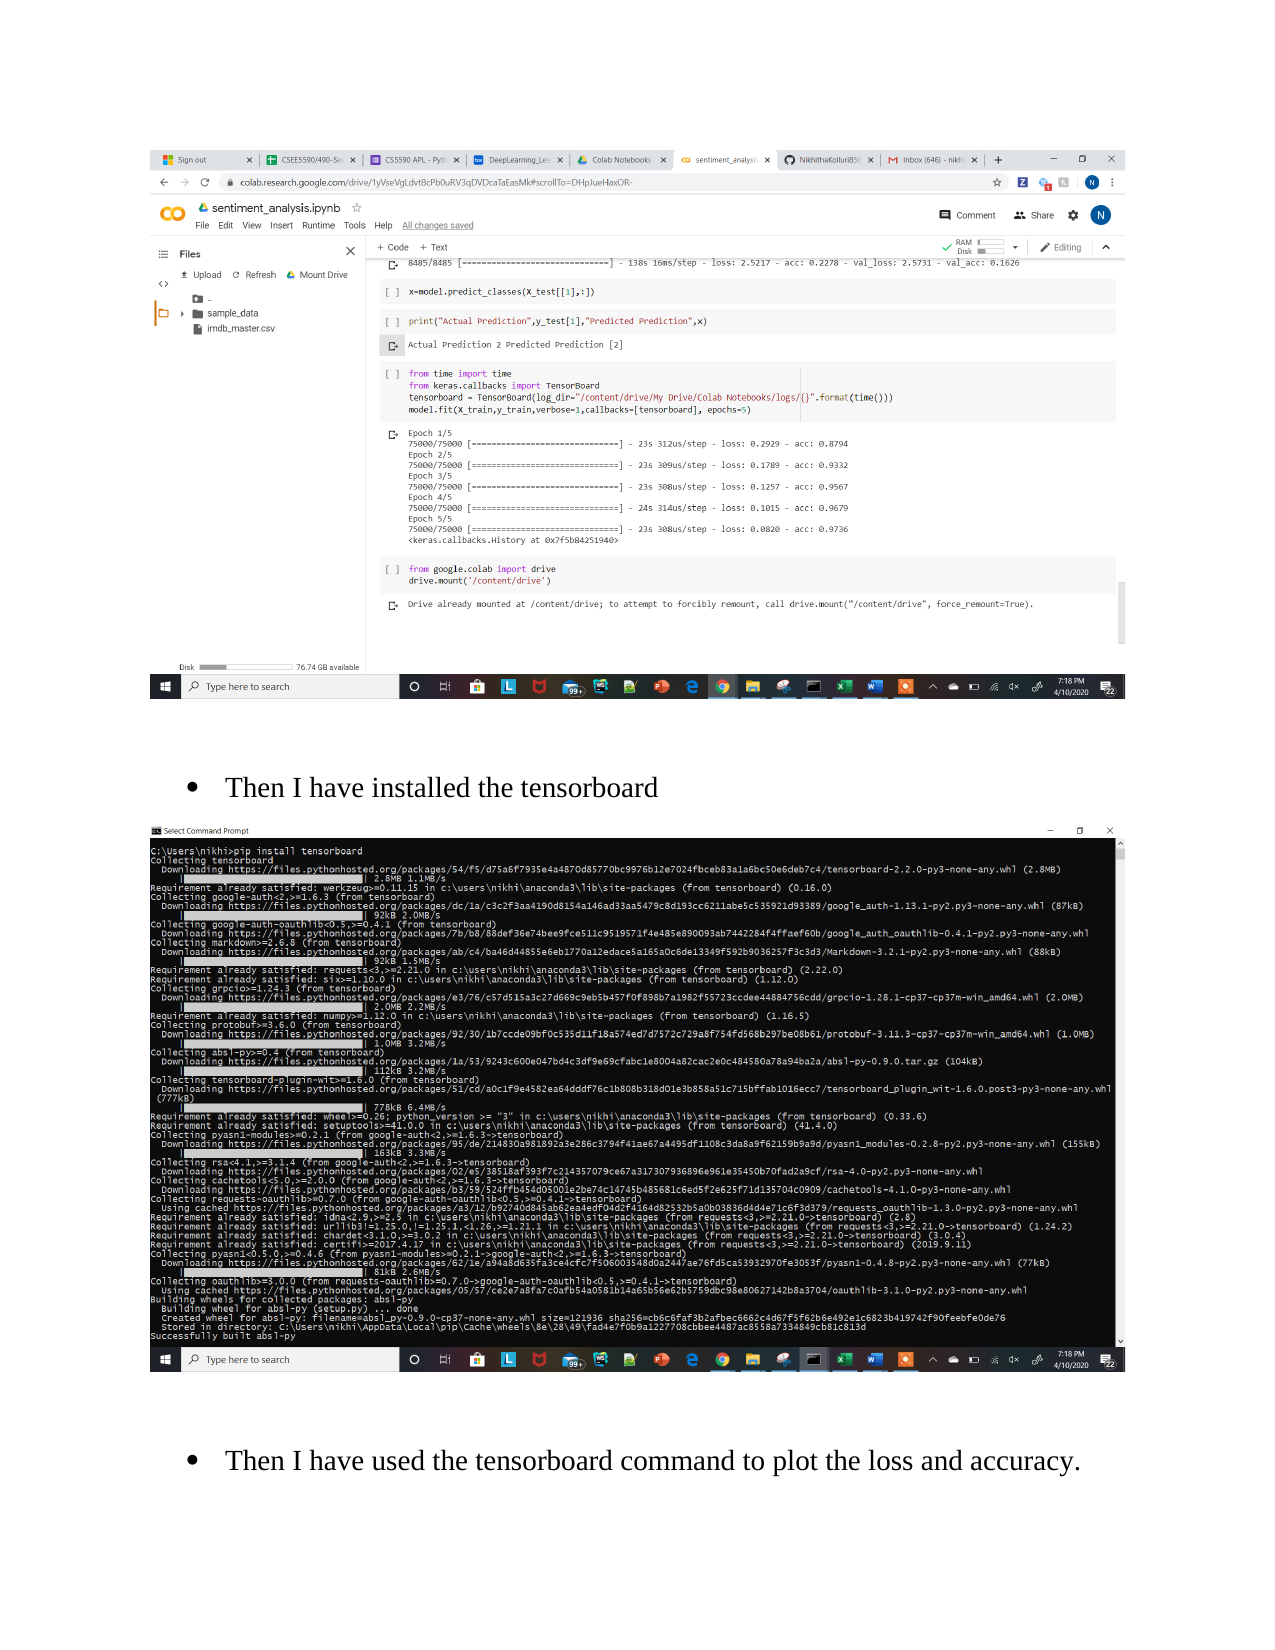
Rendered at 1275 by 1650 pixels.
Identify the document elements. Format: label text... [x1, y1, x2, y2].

list Then I have used the tensorboard command to plot the loss and accuracy. [187, 1443, 1125, 1477]
picture [150, 823, 1125, 1372]
list Then I have installed the tensorboard [187, 770, 1125, 804]
picture [150, 150, 1125, 699]
